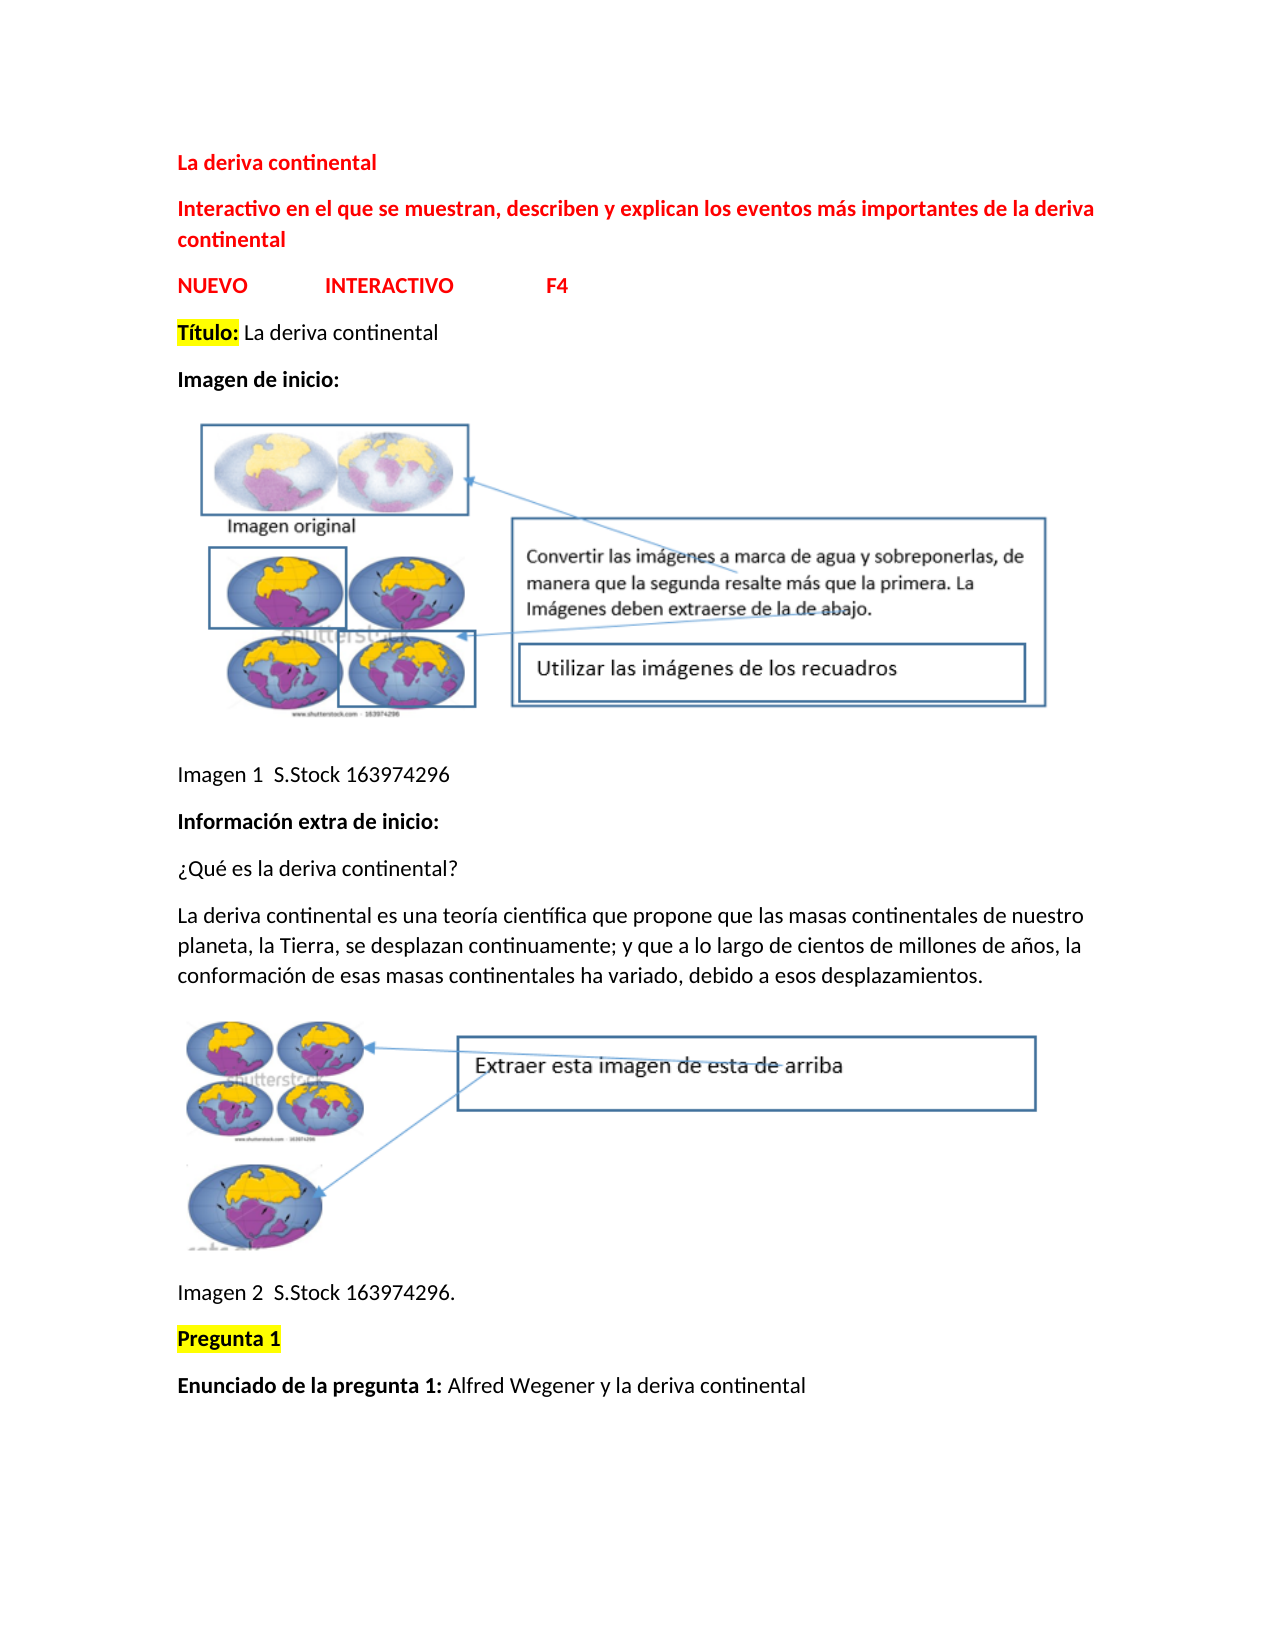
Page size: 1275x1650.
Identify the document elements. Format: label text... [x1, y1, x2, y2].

text La deriva continental [177, 148, 1098, 176]
picture [177, 412, 1098, 742]
text La deriva continental es una teoría científica que propone que las masas continentales de nuestro planeta, la Tierra, se desplazan continuamente; y que a lo largo de cientos de millones de años, la conformación de esas masas continentales ha variado, debido a esos desplazamientos. [177, 901, 1098, 989]
text ¿Qué es la deriva continental? [177, 854, 1098, 882]
picture [177, 1008, 1098, 1259]
text Título: La deriva continental [177, 318, 1098, 346]
text Imagen 1 S.Stock 163974296 [177, 760, 1098, 788]
text Información extra de inicio: [177, 807, 1098, 835]
text Pregunta 1 [177, 1324, 1098, 1353]
text Imagen 2 S.Stock 163974296. [177, 1278, 1098, 1306]
text NUEVO INTERACTIVO F4 [177, 272, 1098, 299]
text Enunciado de la pregunta 1: Alfred Wegener y la deriva continental [177, 1371, 1098, 1399]
text Imagen de inicio: [177, 365, 1098, 393]
text Interactivo en el que se muestran, describen y explican los eventos más importantes de la deriva continental [177, 194, 1098, 253]
